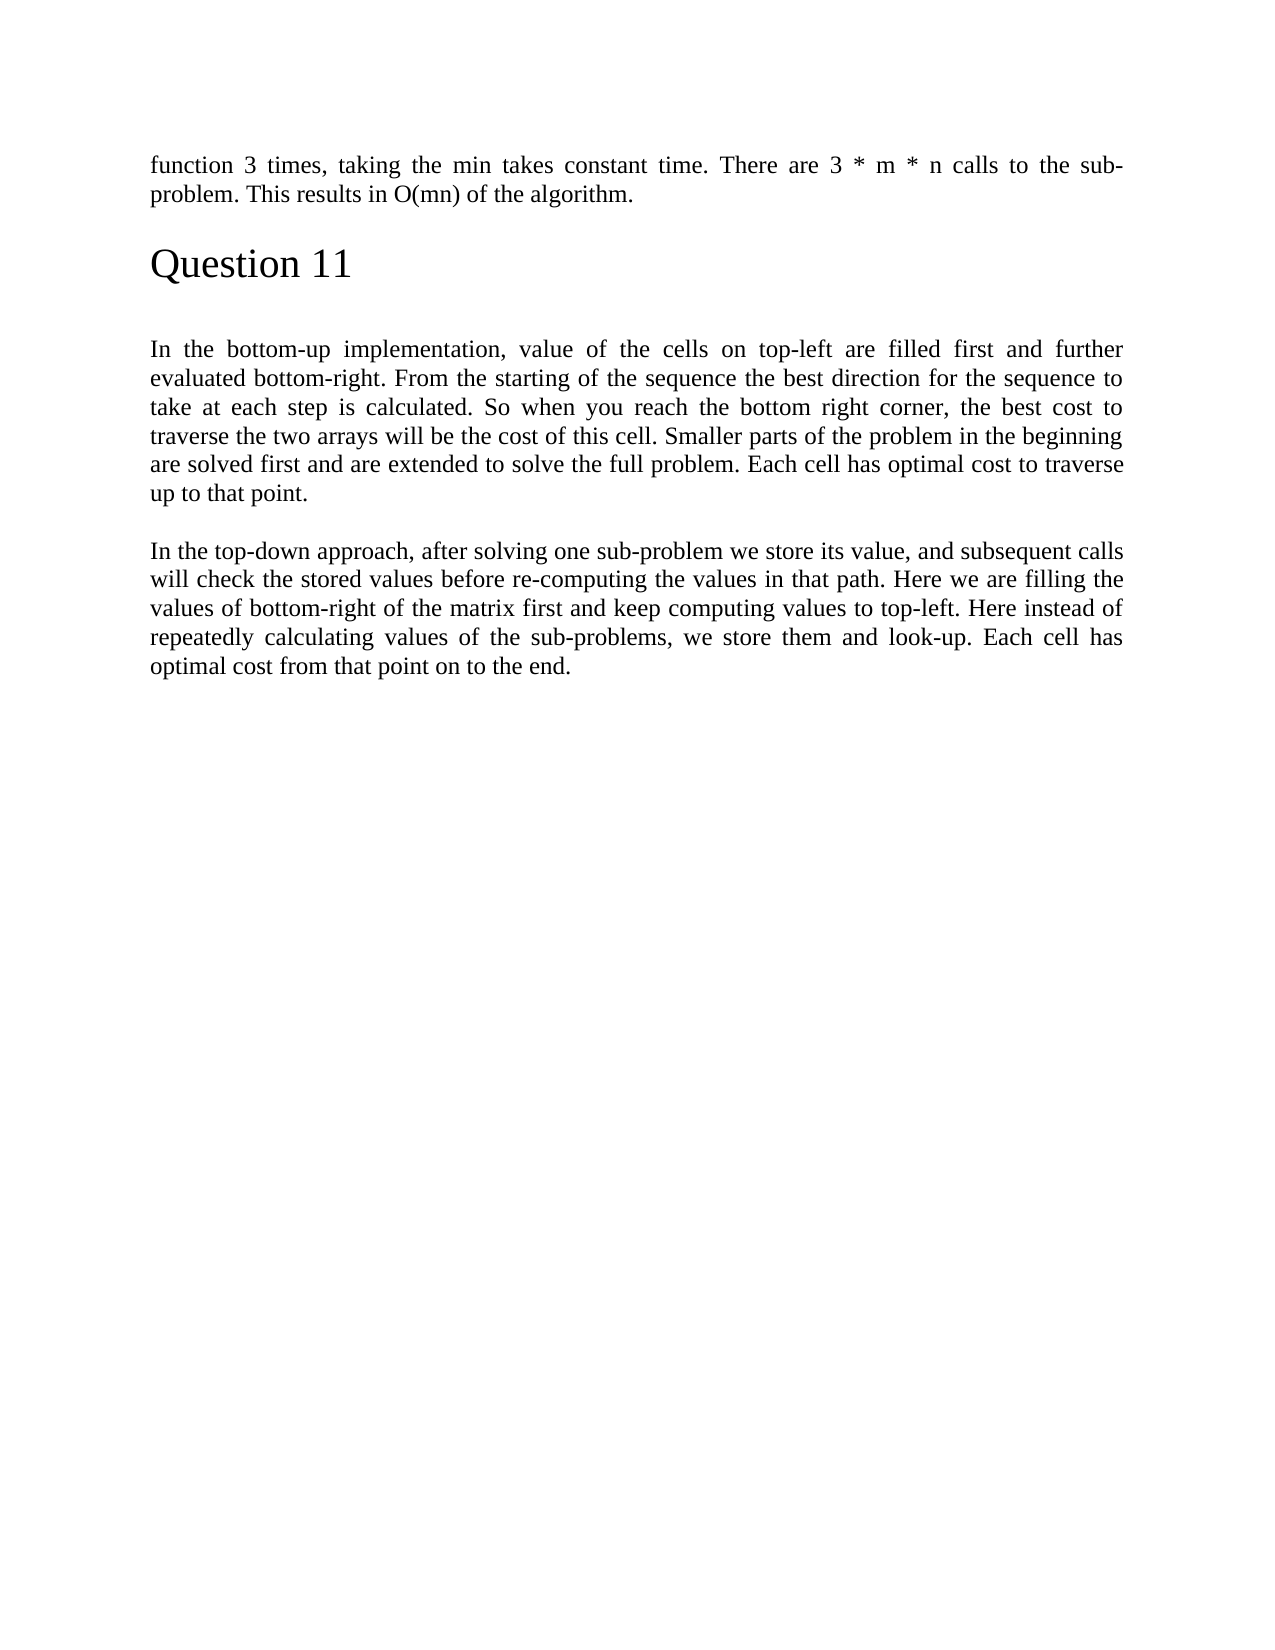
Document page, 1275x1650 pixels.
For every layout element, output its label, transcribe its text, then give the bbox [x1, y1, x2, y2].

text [150, 150, 1125, 207]
text Question 11 [150, 239, 1125, 287]
text In the bottom-up implementation, value of the cells on top-left are filled first and further evaluated bottom-right. From the starting of the sequence the best direction for the sequence to take at each step is calculated. So when you reach the bottom right corner, the best cost to traverse the two arrays will be the cost of this cell. Smaller parts of the problem in the beginning are solved first and are extended to solve the full problem. Each cell has optimal cost to traverse up to that point. [150, 334, 1125, 507]
text In the top-down approach, after solving one sub-problem we store its value, and subsequent calls will check the stored values before re-computing the values in that path. Here we are filling the values of bottom-right of the matrix first and keep computing values to top-left. Here instead of repeatedly calculating values of the sub-problems, we store them and look-up. Each cell has optimal cost from that point on to the end. [150, 536, 1125, 679]
